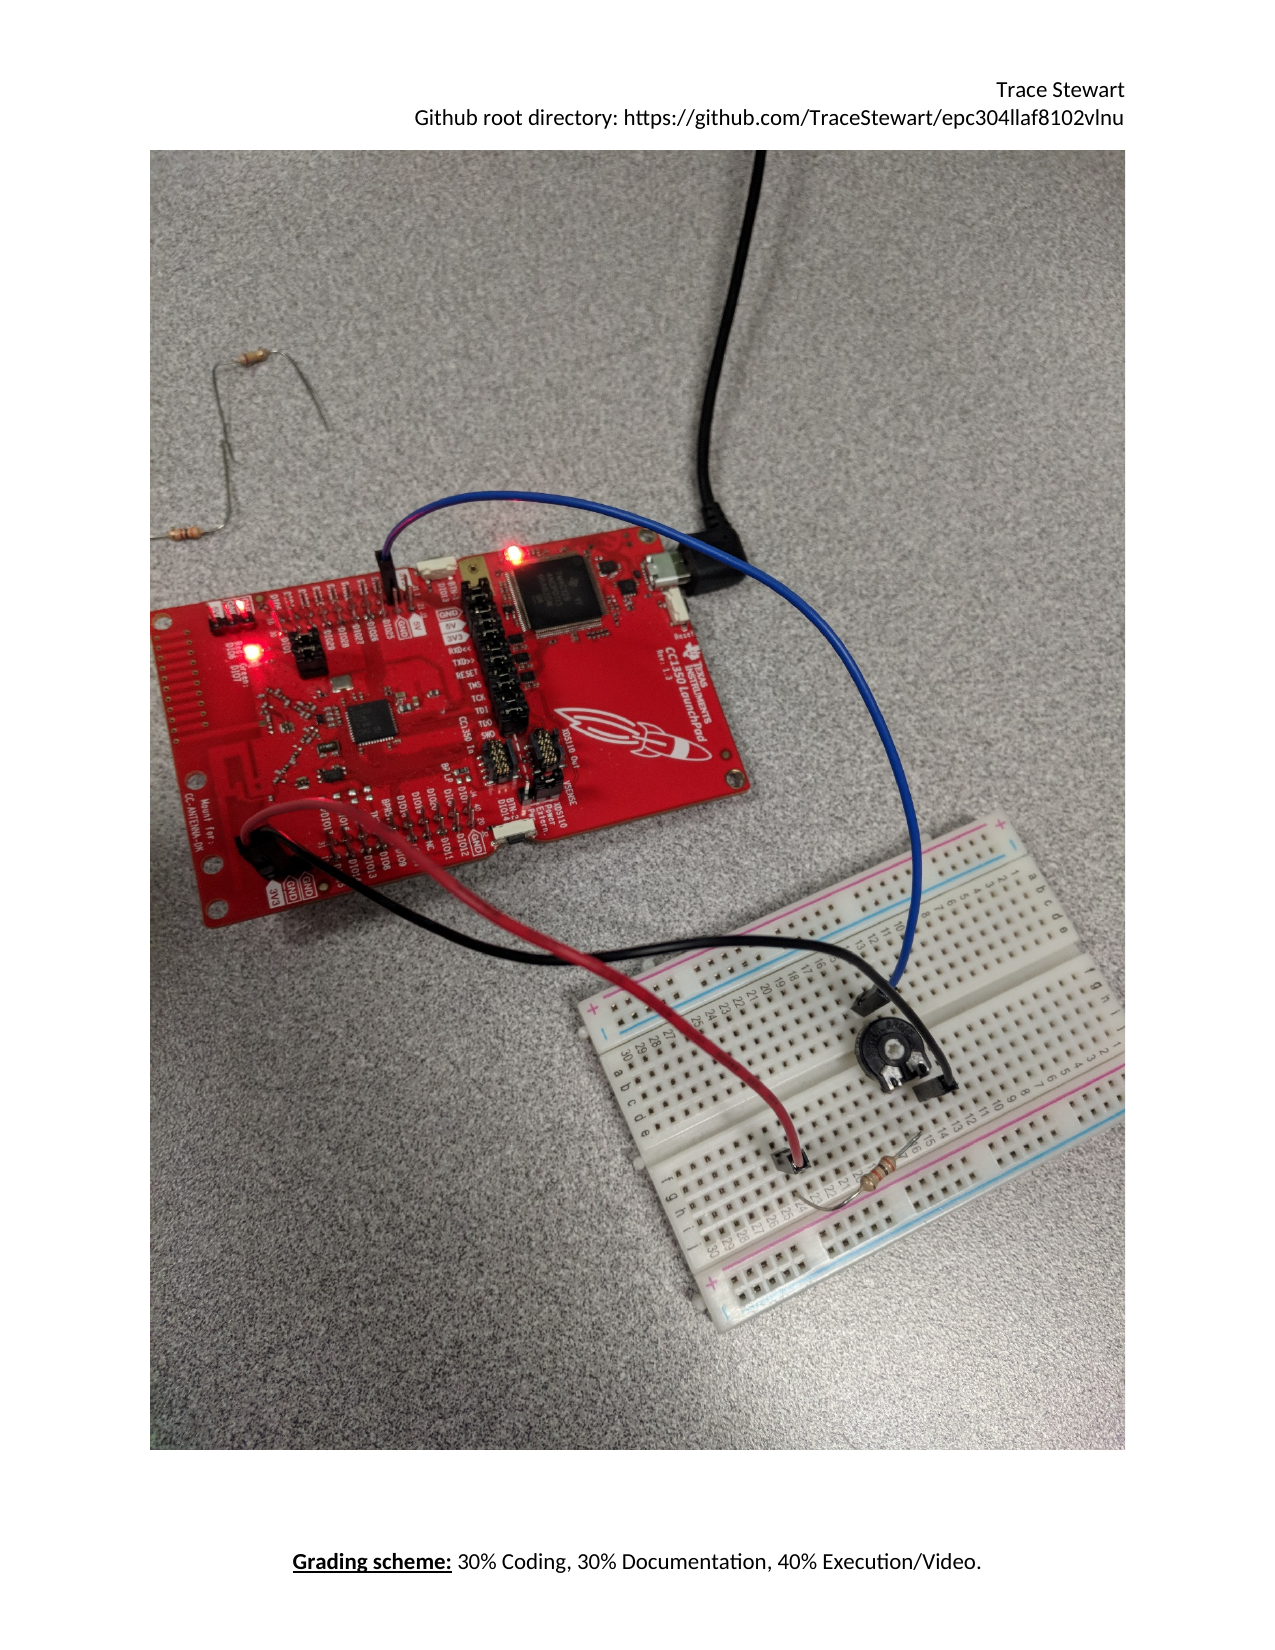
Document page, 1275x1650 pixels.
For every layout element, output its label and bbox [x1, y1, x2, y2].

picture [150, 150, 1125, 1450]
